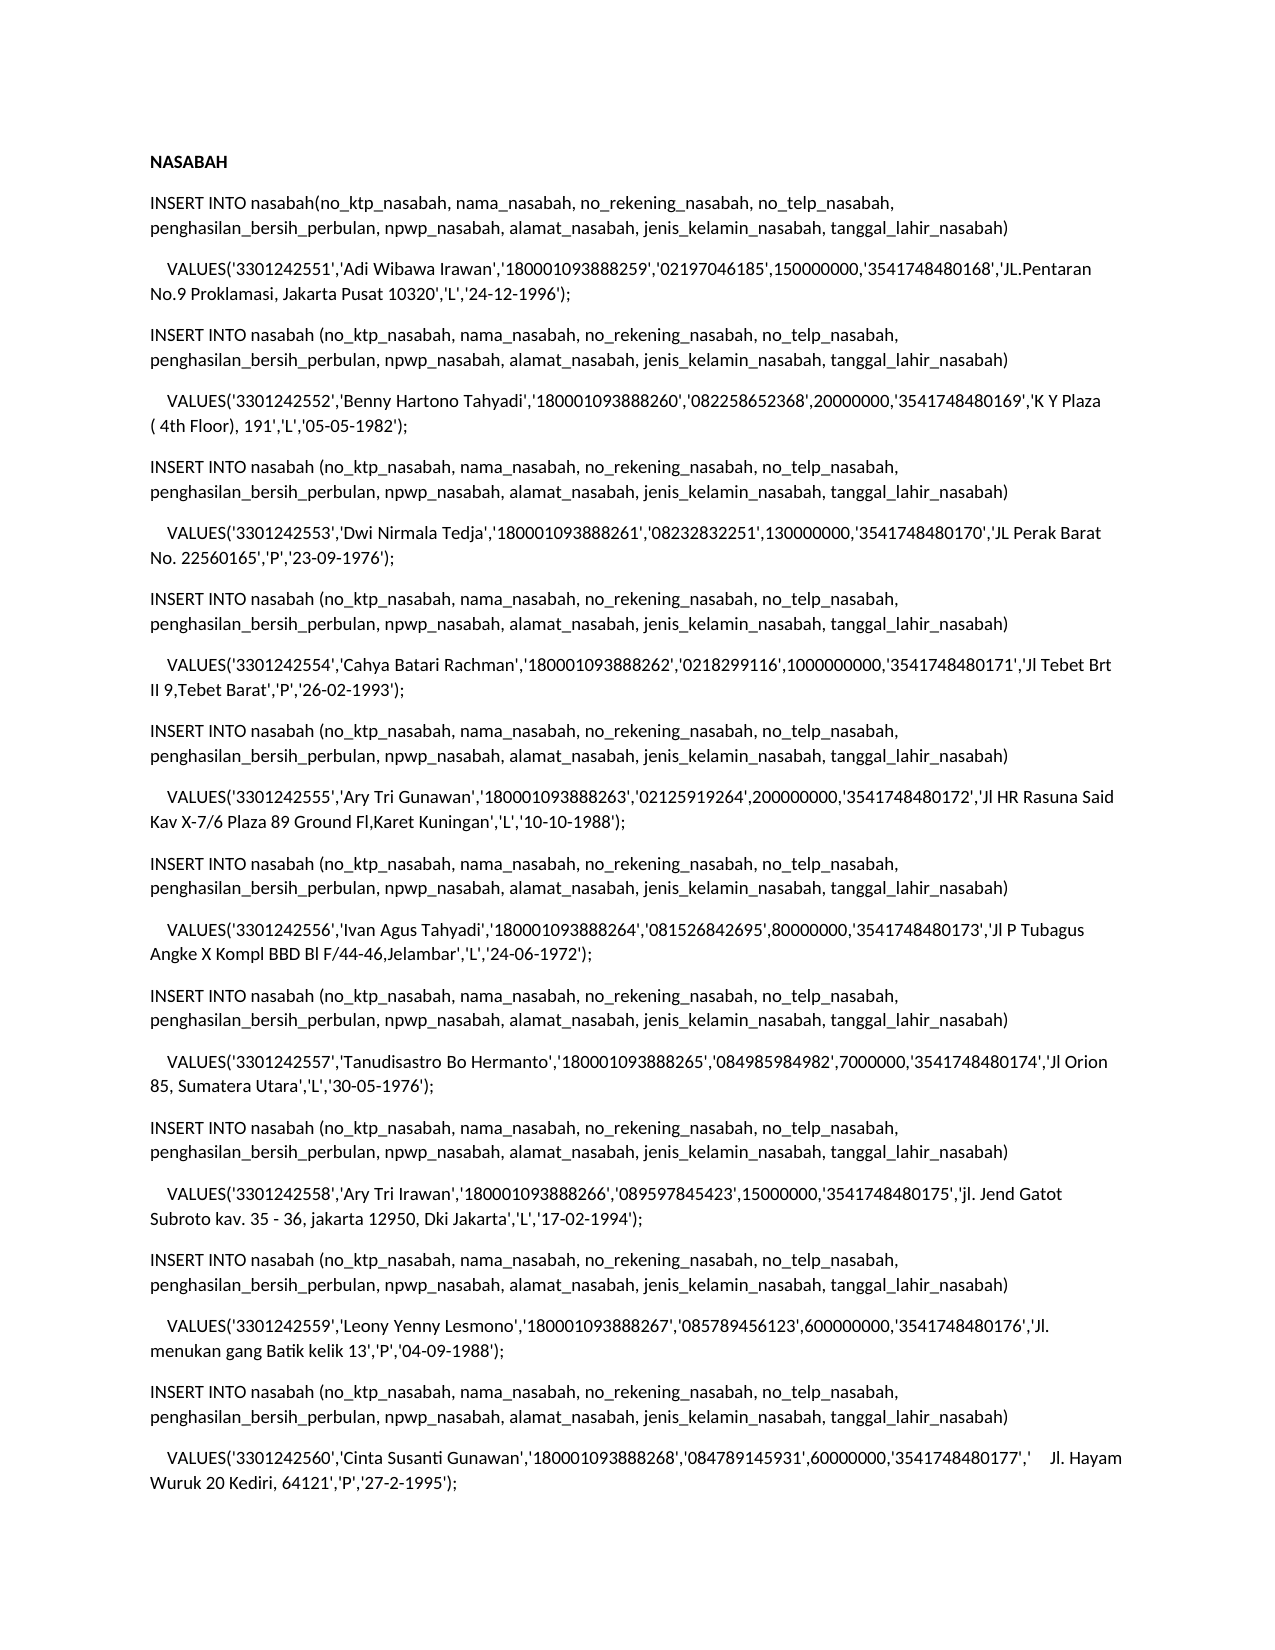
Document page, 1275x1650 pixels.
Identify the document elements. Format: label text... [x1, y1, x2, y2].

text VALUES('3301242560','Cinta Susanti Gunawan','180001093888268','084789145931',60000000,'3541748480177',' Jl. Hayam Wuruk 20 Kediri, 64121','P','27-2-1995'); [150, 1446, 1125, 1494]
text VALUES('3301242553','Dwi Nirmala Tedja','180001093888261','08232832251',130000000,'3541748480170','JL Perak Barat No. 22560165','P','23-09-1976'); [150, 522, 1125, 569]
text VALUES('3301242557','Tanudisastro Bo Hermanto','180001093888265','084985984982',7000000,'3541748480174','Jl Orion 85, Sumatera Utara','L','30-05-1976'); [150, 1050, 1125, 1097]
text VALUES('3301242554','Cahya Batari Rachman','180001093888262','0218299116',1000000000,'3541748480171','Jl Tebet Brt II 9,Tebet Barat','P','26-02-1993'); [150, 654, 1125, 701]
text VALUES('3301242559','Leony Yenny Lesmono','180001093888267','085789456123',600000000,'3541748480176','Jl. menukan gang Batik kelik 13','P','04-09-1988'); [150, 1314, 1125, 1362]
text VALUES('3301242552','Benny Hartono Tahyadi','180001093888260','082258652368',20000000,'3541748480169','K Y Plaza ( 4th Floor), 191','L','05-05-1982'); [150, 389, 1125, 437]
text VALUES('3301242555','Ary Tri Gunawan','180001093888263','02125919264',200000000,'3541748480172','Jl HR Rasuna Said Kav X-7/6 Plaza 89 Ground Fl,Karet Kuningan','L','10-10-1988'); [150, 786, 1125, 833]
text NASABAH [150, 150, 1125, 173]
text VALUES('3301242551','Adi Wibawa Irawan','180001093888259','02197046185',150000000,'3541748480168','JL.Pentaran No.9 Proklamasi, Jakarta Pusat 10320','L','24-12-1996'); [150, 257, 1125, 305]
text VALUES('3301242558','Ary Tri Irawan','180001093888266','089597845423',15000000,'3541748480175','jl. Jend Gatot Subroto kav. 35 - 36, jakarta 12950, Dki Jakarta','L','17-02-1994'); [150, 1182, 1125, 1229]
text VALUES('3301242556','Ivan Agus Tahyadi','180001093888264','081526842695',80000000,'3541748480173','Jl P Tubagus Angke X Kompl BBD Bl F/44-46,Jelambar','L','24-06-1972'); [150, 918, 1125, 965]
